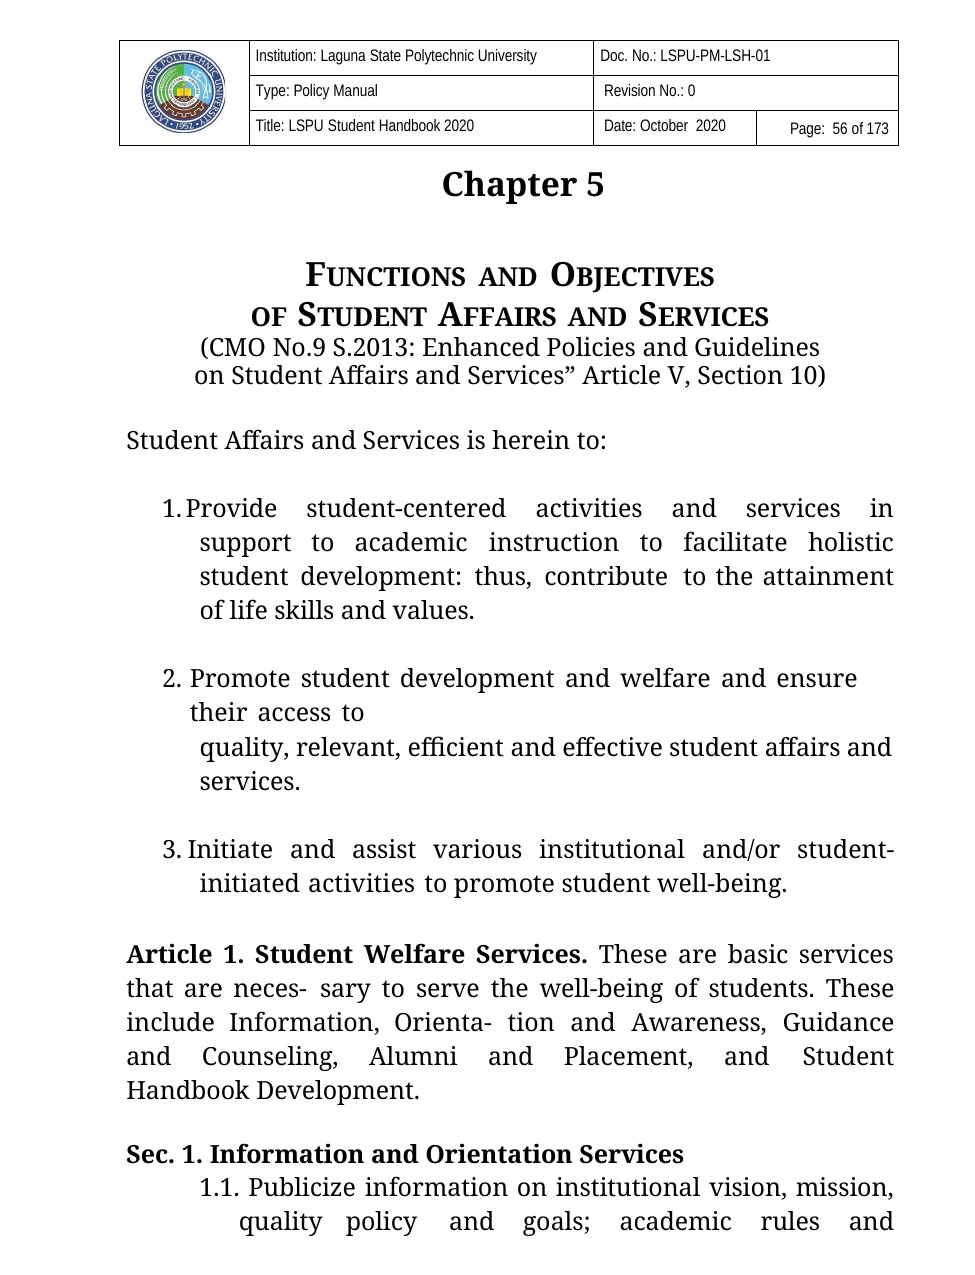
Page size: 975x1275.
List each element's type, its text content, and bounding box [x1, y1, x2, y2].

subtitle Chapter 5 [302, 160, 910, 206]
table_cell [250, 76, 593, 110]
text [199, 1169, 894, 1237]
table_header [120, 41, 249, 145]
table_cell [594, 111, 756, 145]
list Promote student development and welfare and ensure their access to [162, 661, 910, 729]
list Provide student-centered activities and services in support to academic instruction to facilitate holistic student development: thus, contribute to the attainment of life skills and values. [162, 491, 894, 627]
text OF STUDENT AFFAIRS AND SERVICES [110, 297, 910, 334]
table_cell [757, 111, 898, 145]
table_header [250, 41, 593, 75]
text Student Affairs and Services is herein to: [126, 423, 910, 457]
text Article 1. Student Welfare Services. These are basic services that are neces- sary to serve the well-being of students. These include Information, Orienta- tion and Awareness, Guidance and Counseling, Alumni and Placement, and Student Handbook Development. [126, 937, 894, 1107]
list Initiate and assist various institutional and/or student-initiated activities to promote student well-being. [162, 831, 894, 899]
text (CMO No.9 S.2013: Enhanced Policies and Guidelines [109, 334, 910, 362]
subtitle FUNCTIONS AND OBJECTIVES [110, 251, 910, 297]
picture [141, 50, 226, 133]
text quality, relevant, efficient and effective student affairs and services. [199, 729, 910, 797]
subtitle Sec. 1. Information and Orientation Services [126, 1141, 910, 1169]
text on Student Affairs and Services” Article V, Section 10) [109, 362, 910, 390]
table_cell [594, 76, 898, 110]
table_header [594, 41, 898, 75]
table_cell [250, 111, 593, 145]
